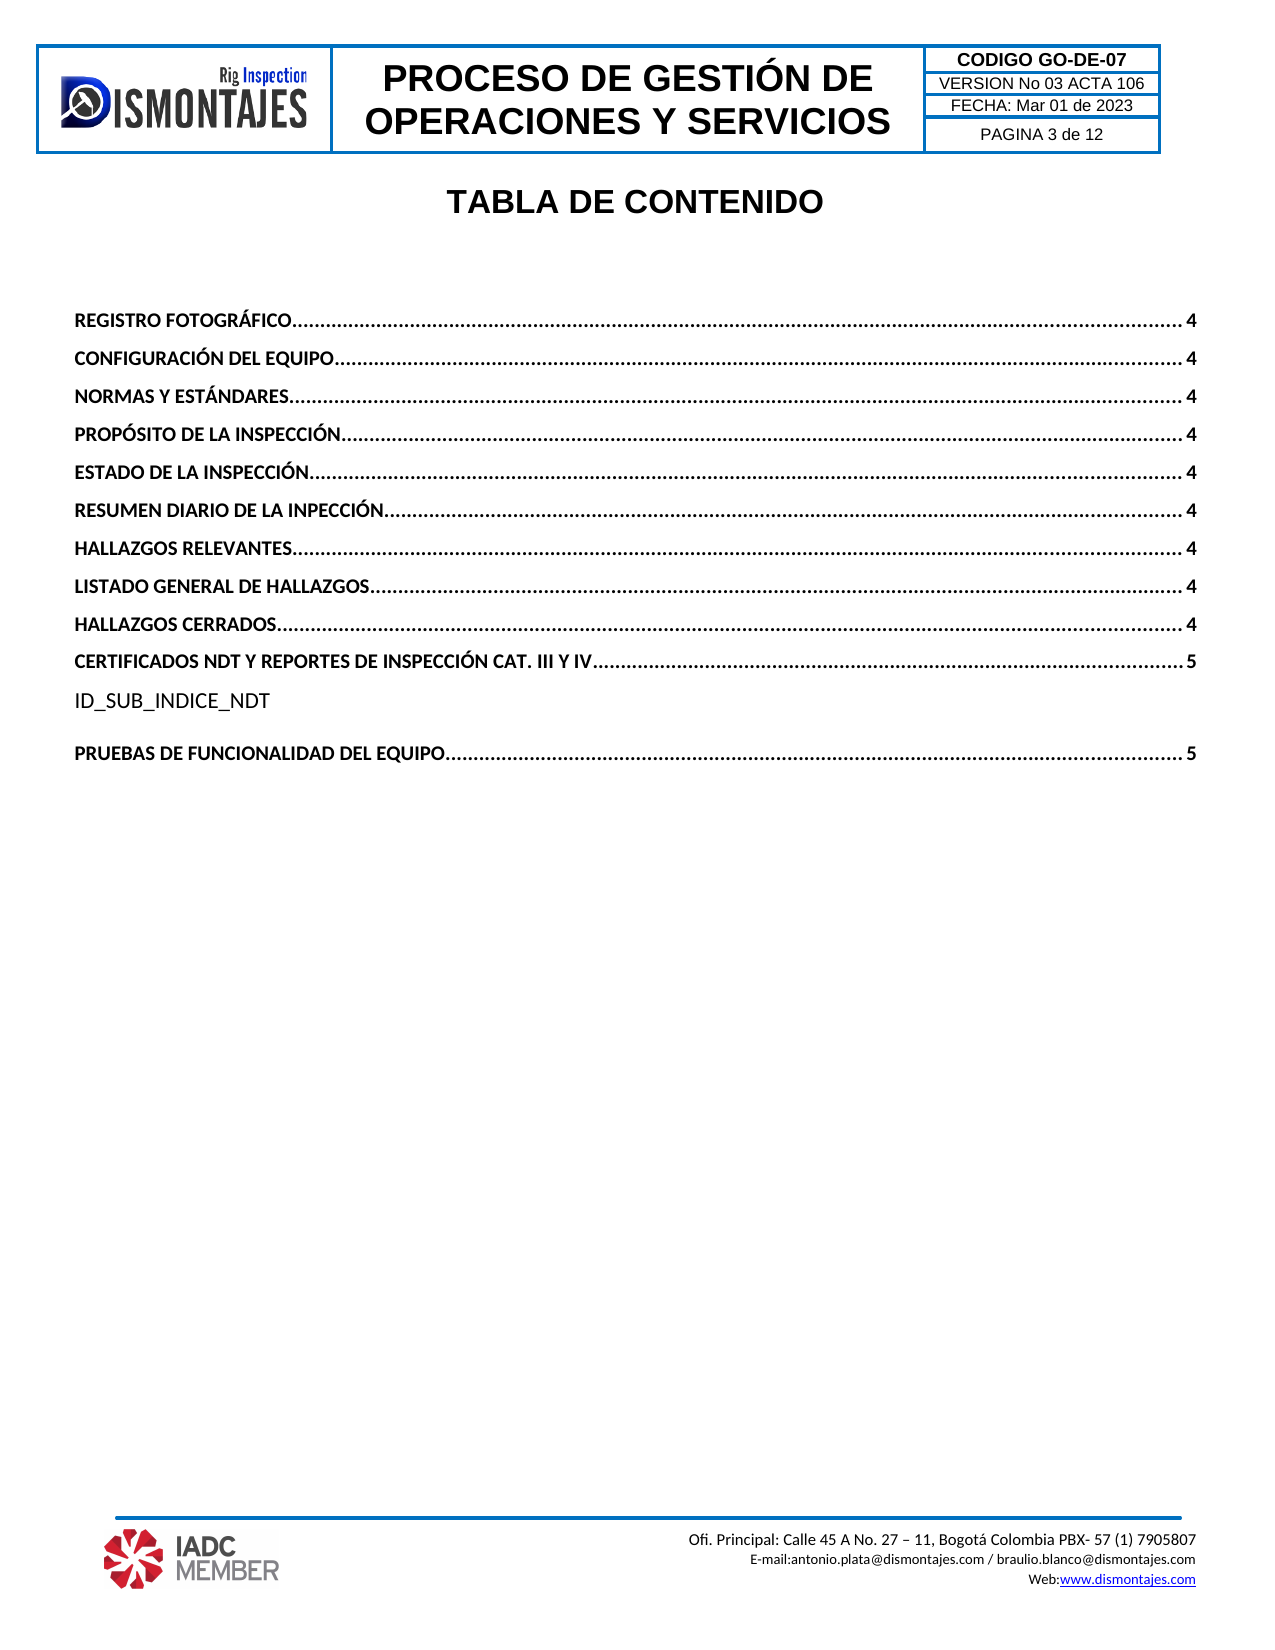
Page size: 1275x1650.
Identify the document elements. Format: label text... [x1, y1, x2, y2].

text PRUEBAS DE FUNCIONALIDAD DEL EQUIPO 5 [74, 740, 1196, 765]
text TABLA DE CONTENIDO [74, 182, 1196, 221]
text REsumen diario de la inpección 4 [74, 497, 1196, 522]
picture [61, 67, 307, 128]
text NORMAS Y ESTÁNDARES 4 [74, 383, 1196, 409]
picture [104, 1529, 279, 1589]
text ESTADO DE LA INSPECCIÓN 4 [74, 459, 1196, 484]
text REGISTRO FOTOGRÁFICO 4 [74, 307, 1196, 333]
text HALLAZGOS RELEVANTES 4 [74, 535, 1196, 560]
text PROPÓSITO DE LA INSPECCIÓN 4 [74, 421, 1196, 447]
text ID_SUB_INDICE_NDT [74, 687, 1196, 715]
text HALLAZGOS CERRADOS 4 [74, 611, 1196, 636]
text LISTADO GENERAL DE HALLAZGOS 4 [74, 573, 1196, 598]
text CONFIGURACIÓN DEL EQUIPO 4 [74, 345, 1196, 371]
text CERTIFICADOS NDT Y REPORTES DE INSPECCIÓN CAT. III Y IV 5 [74, 649, 1196, 674]
